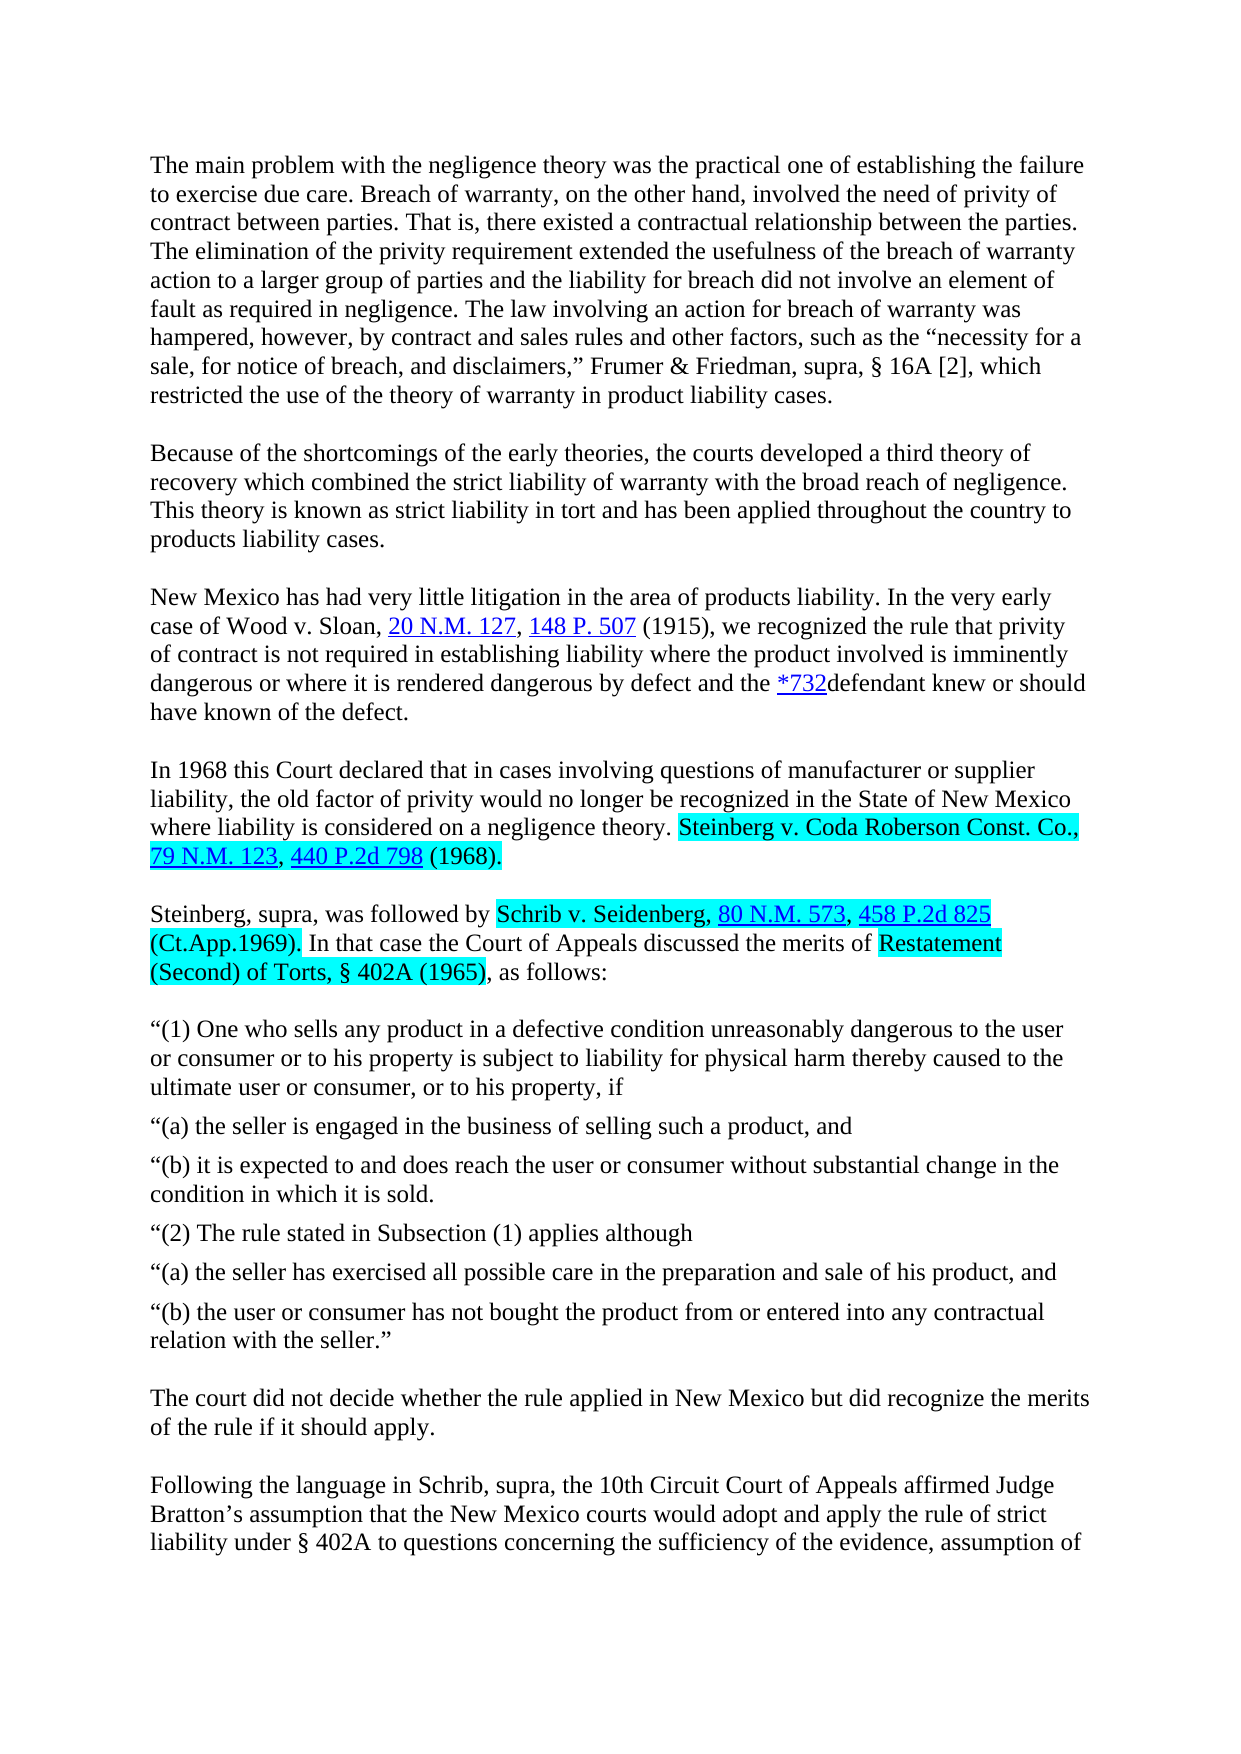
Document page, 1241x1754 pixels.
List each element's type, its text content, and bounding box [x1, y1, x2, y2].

text Steinberg, supra, was followed by Schrib v. Seidenberg, 80 N.M. 573, 458 P.2d 825 (Ct.App.1969). In that case the Court of Appeals discussed the merits of Restatement (Second) of Torts, § 402A (1965), as follows: [150, 899, 1090, 985]
text “(2) The rule stated in Subsection (1) applies although [150, 1218, 1090, 1247]
text The main problem with the negligence theory was the practical one of establishing the failure to exercise due care. Breach of warranty, on the other hand, involved the need of privity of contract between parties. That is, there existed a contractual relationship between the parties. The elimination of the privity requirement extended the usefulness of the breach of warranty action to a larger group of parties and the liability for breach did not involve an element of fault as required in negligence. The law involving an action for breach of warranty was hampered, however, by contract and sales rules and other factors, such as the “necessity for a sale, for notice of breach, and disclaimers,” Frumer & Friedman, supra, § 16A [2], which restricted the use of the theory of warranty in product liability cases. [150, 150, 1090, 409]
text “(b) the user or consumer has not bought the product from or entered into any contractual relation with the seller.” [150, 1297, 1090, 1354]
text “(b) it is expected to and does reach the user or consumer without substantial change in the condition in which it is sold. [150, 1150, 1090, 1208]
text New Mexico has had very little litigation in the area of products liability. In the very early case of Wood v. Sloan, 20 N.M. 127, 148 P. 507 (1915), we recognized the rule that privity of contract is not required in establishing liability where the product involved is imminently dangerous or where it is rendered dangerous by defect and the *732defendant knew or should have known of the defect. [150, 582, 1090, 726]
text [150, 1470, 1090, 1556]
text Because of the shortcomings of the early theories, the courts developed a third theory of recovery which combined the strict liability of warranty with the broad reach of negligence. This theory is known as strict liability in tort and has been applied throughout the country to products liability cases. [150, 438, 1090, 553]
text “(1) One who sells any product in a defective condition unreasonably dangerous to the user or consumer or to his property is subject to liability for physical harm thereby caused to the ultimate user or consumer, or to his property, if [150, 1014, 1090, 1101]
text “(a) the seller has exercised all possible care in the preparation and sale of his product, and [150, 1257, 1090, 1286]
text In 1968 this Court declared that in cases involving questions of manufacturer or supplier liability, the old factor of privity would no longer be recognized in the State of New Mexico where liability is considered on a negligence theory. Steinberg v. Coda Roberson Const. Co., 79 N.M. 123, 440 P.2d 798 (1968). [150, 755, 1090, 870]
text “(a) the seller is engaged in the business of selling such a product, and [150, 1111, 1090, 1140]
text The court did not decide whether the rule applied in New Mexico but did recognize the merits of the rule if it should apply. [150, 1383, 1090, 1441]
